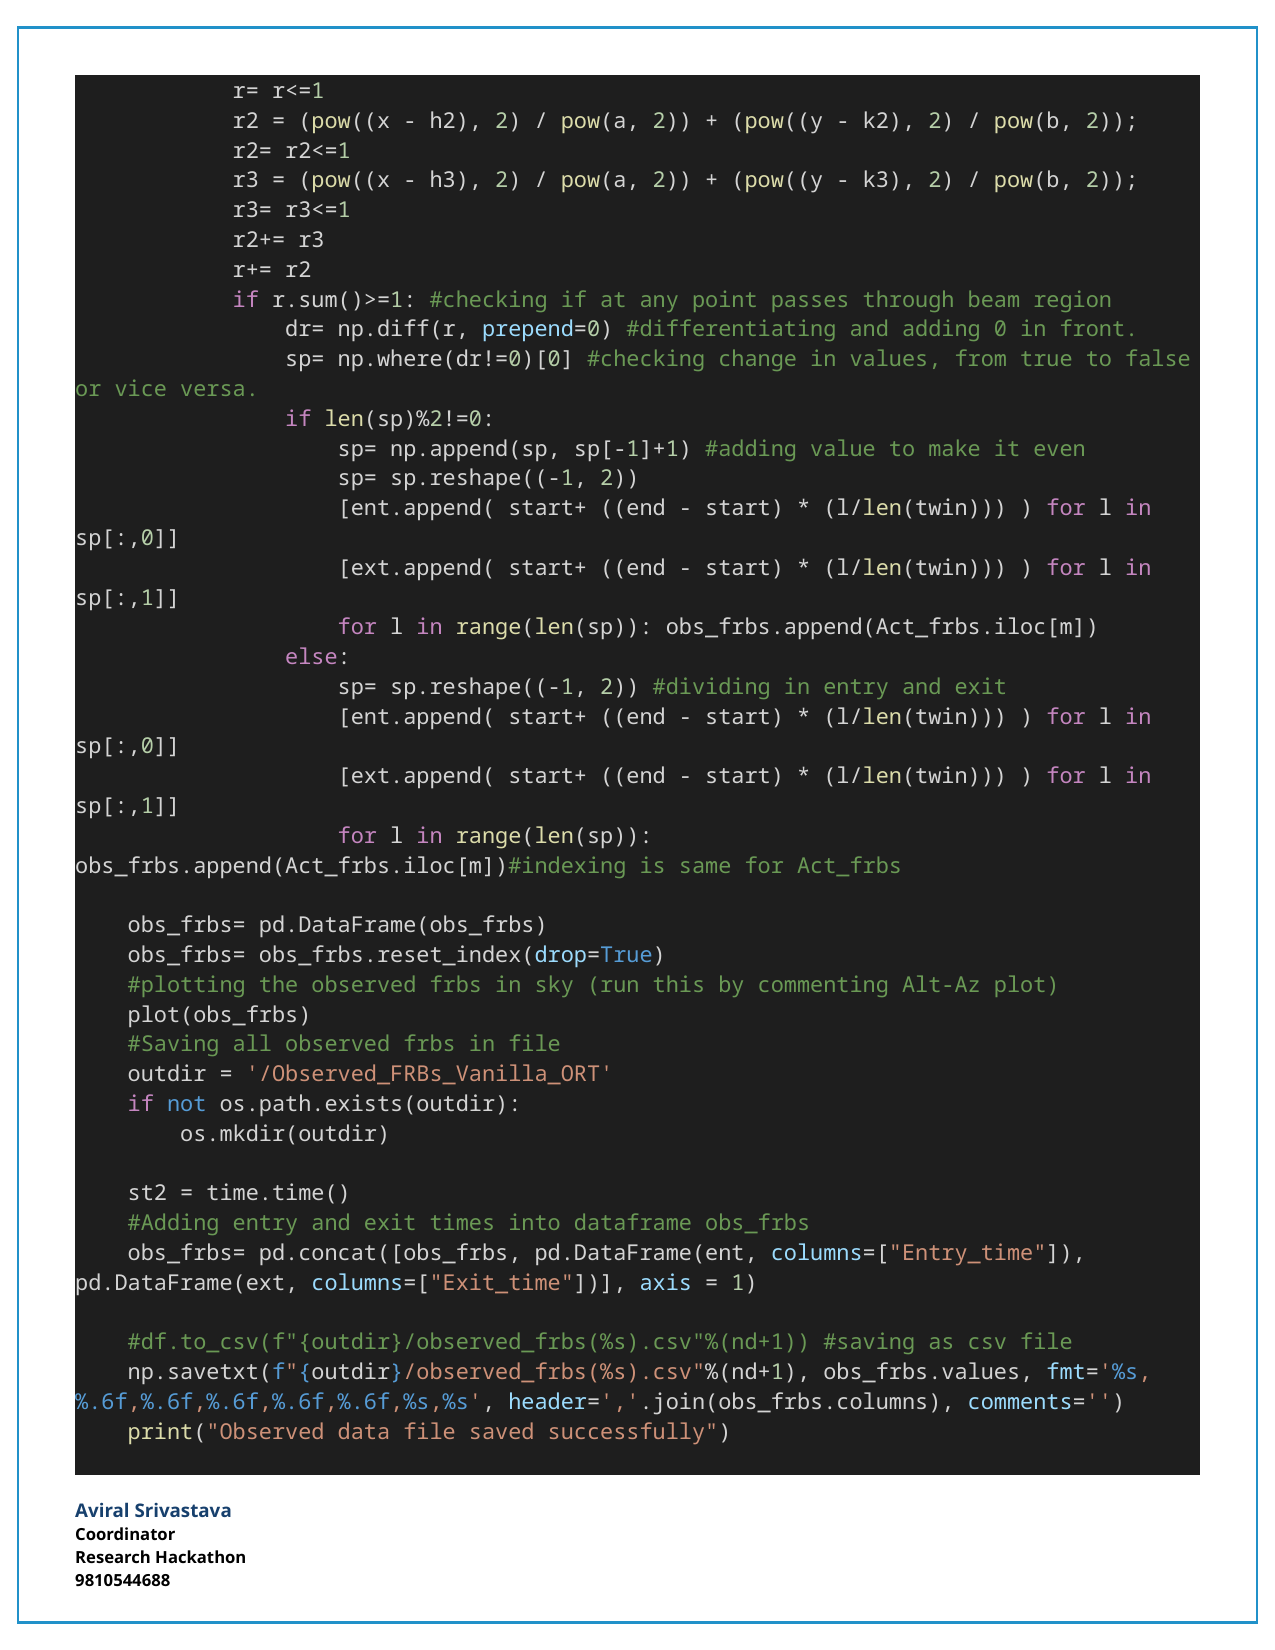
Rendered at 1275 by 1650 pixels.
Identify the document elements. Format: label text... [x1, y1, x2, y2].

text #df.to_csv(f"{outdir}/observed_frbs(%s).csv"%(nd+1)) #saving as csv file [75, 1326, 1200, 1356]
text if len(sp)%2!=0: [75, 403, 1200, 432]
text sp= sp.reshape((-1, 2)) #dividing in entry and exit [75, 671, 1200, 701]
text for l in range(len(sp)): obs_frbs.append(Act_frbs.iloc[m]) [75, 611, 1200, 641]
text if not os.path.exists(outdir): [75, 1088, 1200, 1118]
text dr= np.diff(r, prepend=0) #differentiating and adding 0 in front. [75, 313, 1200, 343]
text for l in range(len(sp)): obs_frbs.append(Act_frbs.iloc[m])#indexing is same for Act_frbs [75, 820, 1200, 879]
text obs_frbs= pd.concat([obs_frbs, pd.DataFrame(ent, columns=["Entry_time"]), pd.DataFrame(ext, columns=["Exit_time"])], axis = 1) [75, 1237, 1200, 1296]
text print("Observed data file saved successfully") [75, 1416, 1200, 1445]
text sp= np.append(sp, sp[-1]+1) #adding value to make it even [75, 432, 1200, 462]
text obs_frbs= obs_frbs.reset_index(drop=True) [75, 939, 1200, 969]
text [ext.append( start+ ((end - start) * (l/len(twin))) ) for l in sp[:,1]] [75, 760, 1200, 820]
text r= r<=1 [75, 75, 1200, 105]
text outdir = '/Observed_FRBs_Vanilla_ORT' [75, 1058, 1200, 1088]
text r+= r2 [75, 254, 1200, 283]
text if r.sum()>=1: #checking if at any point passes through beam region [75, 283, 1200, 313]
text [ent.append( start+ ((end - start) * (l/len(twin))) ) for l in sp[:,0]] [75, 492, 1200, 552]
text r3 = (pow((x - h3), 2) / pow(a, 2)) + (pow((y - k3), 2) / pow(b, 2)); [75, 164, 1200, 194]
text r3= r3<=1 [75, 194, 1200, 224]
text [ent.append( start+ ((end - start) * (l/len(twin))) ) for l in sp[:,0]] [75, 701, 1200, 760]
text sp= sp.reshape((-1, 2)) [75, 462, 1200, 492]
text #plotting the observed frbs in sky (run this by commenting Alt-Az plot) [75, 969, 1200, 998]
text os.mkdir(outdir) [75, 1118, 1200, 1147]
text [ext.append( start+ ((end - start) * (l/len(twin))) ) for l in sp[:,1]] [75, 552, 1200, 611]
text r2 = (pow((x - h2), 2) / pow(a, 2)) + (pow((y - k2), 2) / pow(b, 2)); [75, 105, 1200, 134]
text obs_frbs= pd.DataFrame(obs_frbs) [75, 909, 1200, 939]
text plot(obs_frbs) [75, 998, 1200, 1028]
text sp= np.where(dr!=0)[0] #checking change in values, from true to false or vice versa. [75, 343, 1200, 403]
text r2+= r3 [75, 224, 1200, 254]
text r2= r2<=1 [75, 134, 1200, 164]
text np.savetxt(f"{outdir}/observed_frbs(%s).csv"%(nd+1), obs_frbs.values, fmt='%s,%.6f,%.6f,%.6f,%.6f,%.6f,%s,%s', header=','.join(obs_frbs.columns), comments='') [75, 1356, 1200, 1416]
text #Adding entry and exit times into dataframe obs_frbs [75, 1207, 1200, 1237]
text #Saving all observed frbs in file [75, 1028, 1200, 1058]
text else: [75, 641, 1200, 671]
text st2 = time.time() [75, 1177, 1200, 1207]
